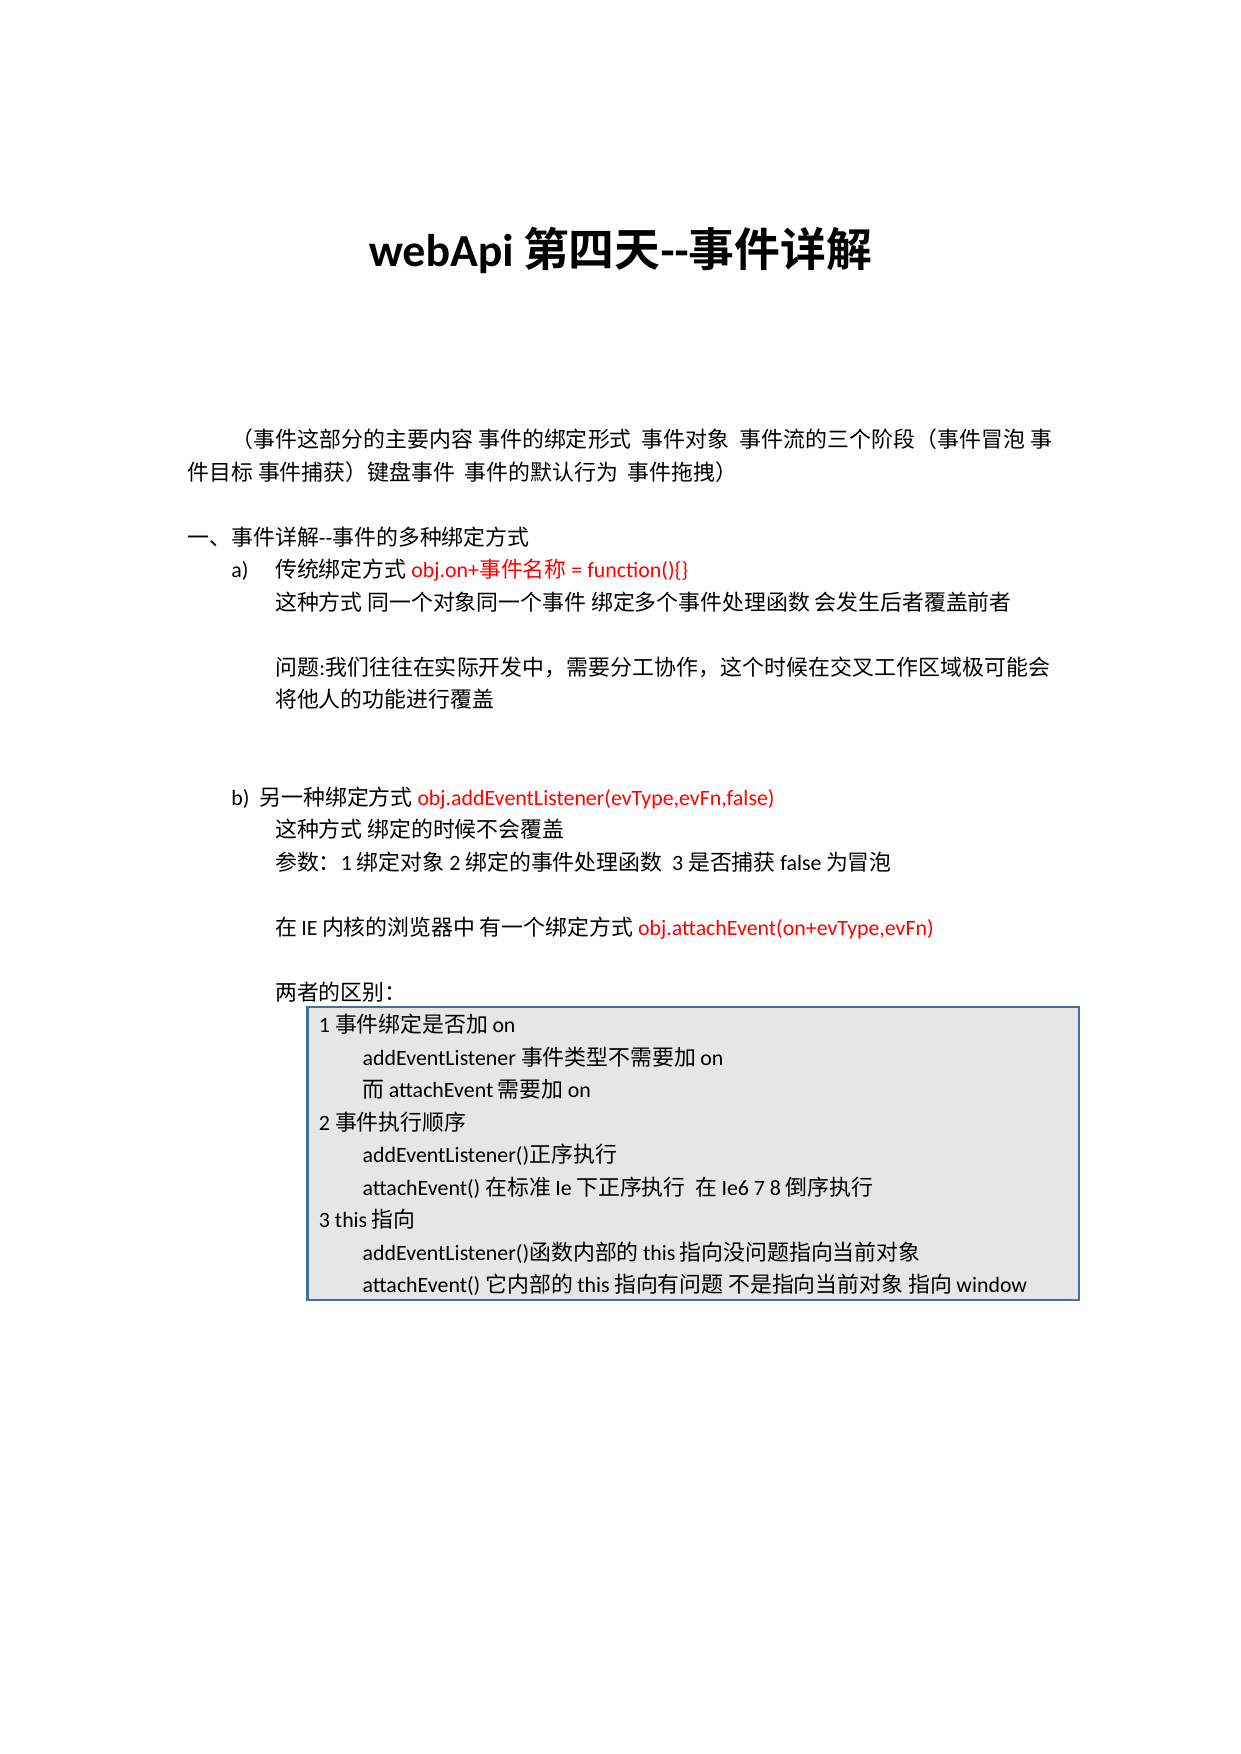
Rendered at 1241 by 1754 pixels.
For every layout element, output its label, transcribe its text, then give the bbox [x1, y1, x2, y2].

list attachEvent() 在标准Ie下正序执行 在Ie6 7 8倒序执行 [319, 1169, 1053, 1202]
list addEventListener()正序执行 [319, 1137, 1053, 1169]
list 3 this指向 [275, 1202, 1053, 1234]
list b) 另一种绑定方式 obj.addEventListener(evType,evFn,false) [187, 779, 1053, 812]
list 问题:我们往往在实际开发中，需要分工协作，这个时候在交叉工作区域极可能会将他人的功能进行覆盖 [275, 649, 1053, 714]
list 这种方式 同一个对象同一个事件 绑定多个事件处理函数 会发生后者覆盖前者 [275, 584, 1053, 617]
list 两者的区别： [275, 974, 1053, 1007]
list attachEvent() 它内部的this指向有问题 不是指向当前对象 指向window [275, 1267, 1053, 1299]
text （事件这部分的主要内容 事件的绑定形式 事件对象 事件流的三个阶段（事件冒泡 事件目标 事件捕获）键盘事件 事件的默认行为 事件拖拽） [187, 422, 1053, 487]
list 传统绑定方式 obj.on+事件名称 = function(){} [231, 552, 1053, 584]
subtitle webApi第四天--事件详解 [187, 197, 1053, 295]
list 参数：1 绑定对象 2 绑定的事件处理函数 3 是否捕获 false为冒泡 [231, 844, 1053, 877]
list 事件详解--事件的多种绑定方式 [187, 519, 1053, 552]
list 而attachEvent需要加on [319, 1072, 1053, 1104]
list 2 事件执行顺序 [275, 1104, 1053, 1137]
list addEventListener 事件类型不需要加on [319, 1039, 1053, 1072]
list 这种方式 绑定的时候不会覆盖 [231, 812, 1053, 844]
list 在IE内核的浏览器中 有一个绑定方式 obj.attachEvent(on+evType,evFn) [275, 909, 1053, 942]
list addEventListener()函数内部的this指向没问题指向当前对象 [319, 1234, 1053, 1267]
list 1 事件绑定是否加on [275, 1007, 1053, 1039]
